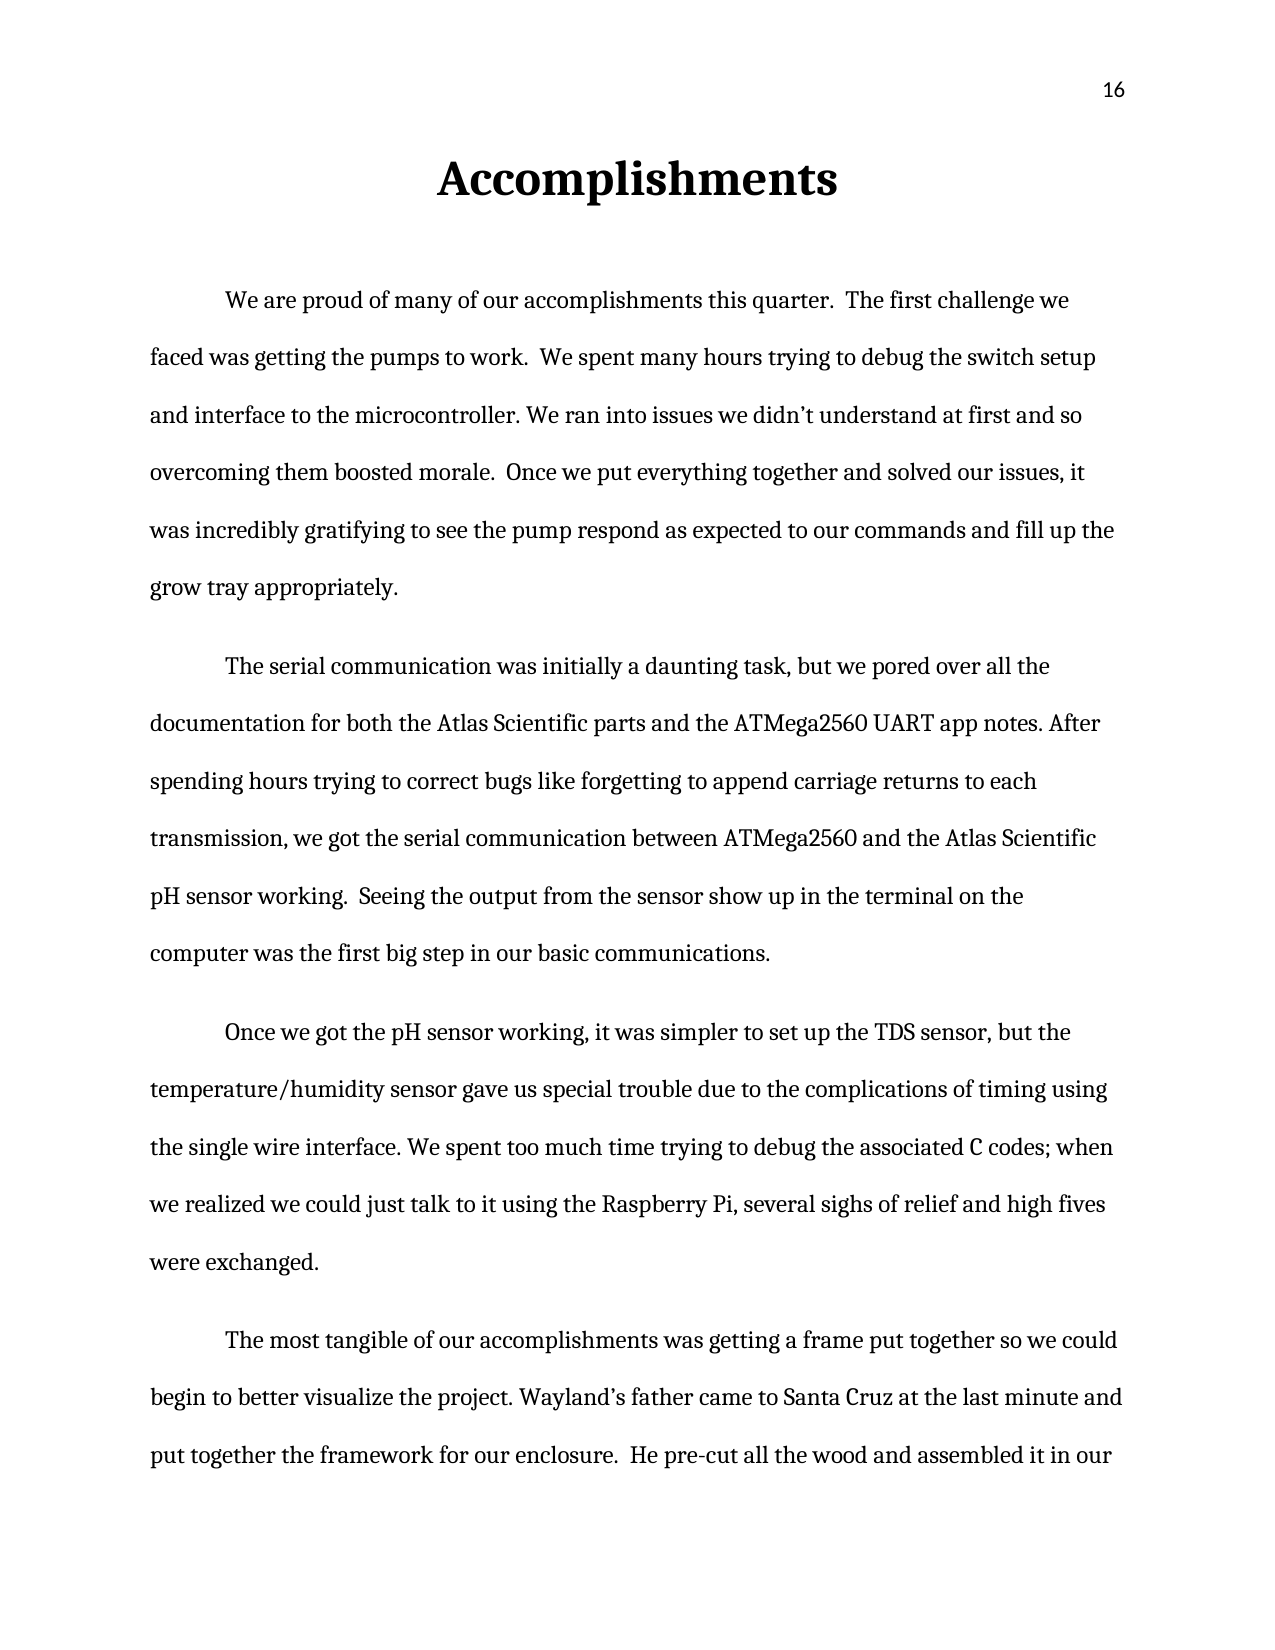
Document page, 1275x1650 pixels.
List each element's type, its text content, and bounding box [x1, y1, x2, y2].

text The serial communication was initially a daunting task, but we pored over all the documentation for both the Atlas Scientific parts and the ATMega2560 UART app notes. After spending hours trying to correct bugs like forgetting to append carriage returns to each transmission, we got the serial communication between ATMega2560 and the Atlas Scientific pH sensor working. Seeing the output from the sensor show up in the terminal on the computer was the first big step in our basic communications. [150, 652, 1125, 968]
text Once we got the pH sensor working, it was simpler to set up the TDS sensor, but the temperature/humidity sensor gave us special trouble due to the complications of timing using the single wire interface. We spent too much time trying to debug the associated C codes; when we realized we could just talk to it using the Raspberry Pi, several sighs of relief and high fives were exchanged. [150, 1017, 1125, 1276]
text We are proud of many of our accomplishments this quarter. The first challenge we faced was getting the pumps to work. We spent many hours trying to debug the switch setup and interface to the microcontroller. We ran into issues we didn’t understand at first and so overcoming them boosted morale. Once we put everything together and solved our issues, it was incredibly gratifying to see the pump respond as expected to our commands and fill up the grow tray appropriately. [150, 286, 1125, 602]
text Accomplishments [150, 150, 1125, 207]
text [150, 1326, 1125, 1469]
